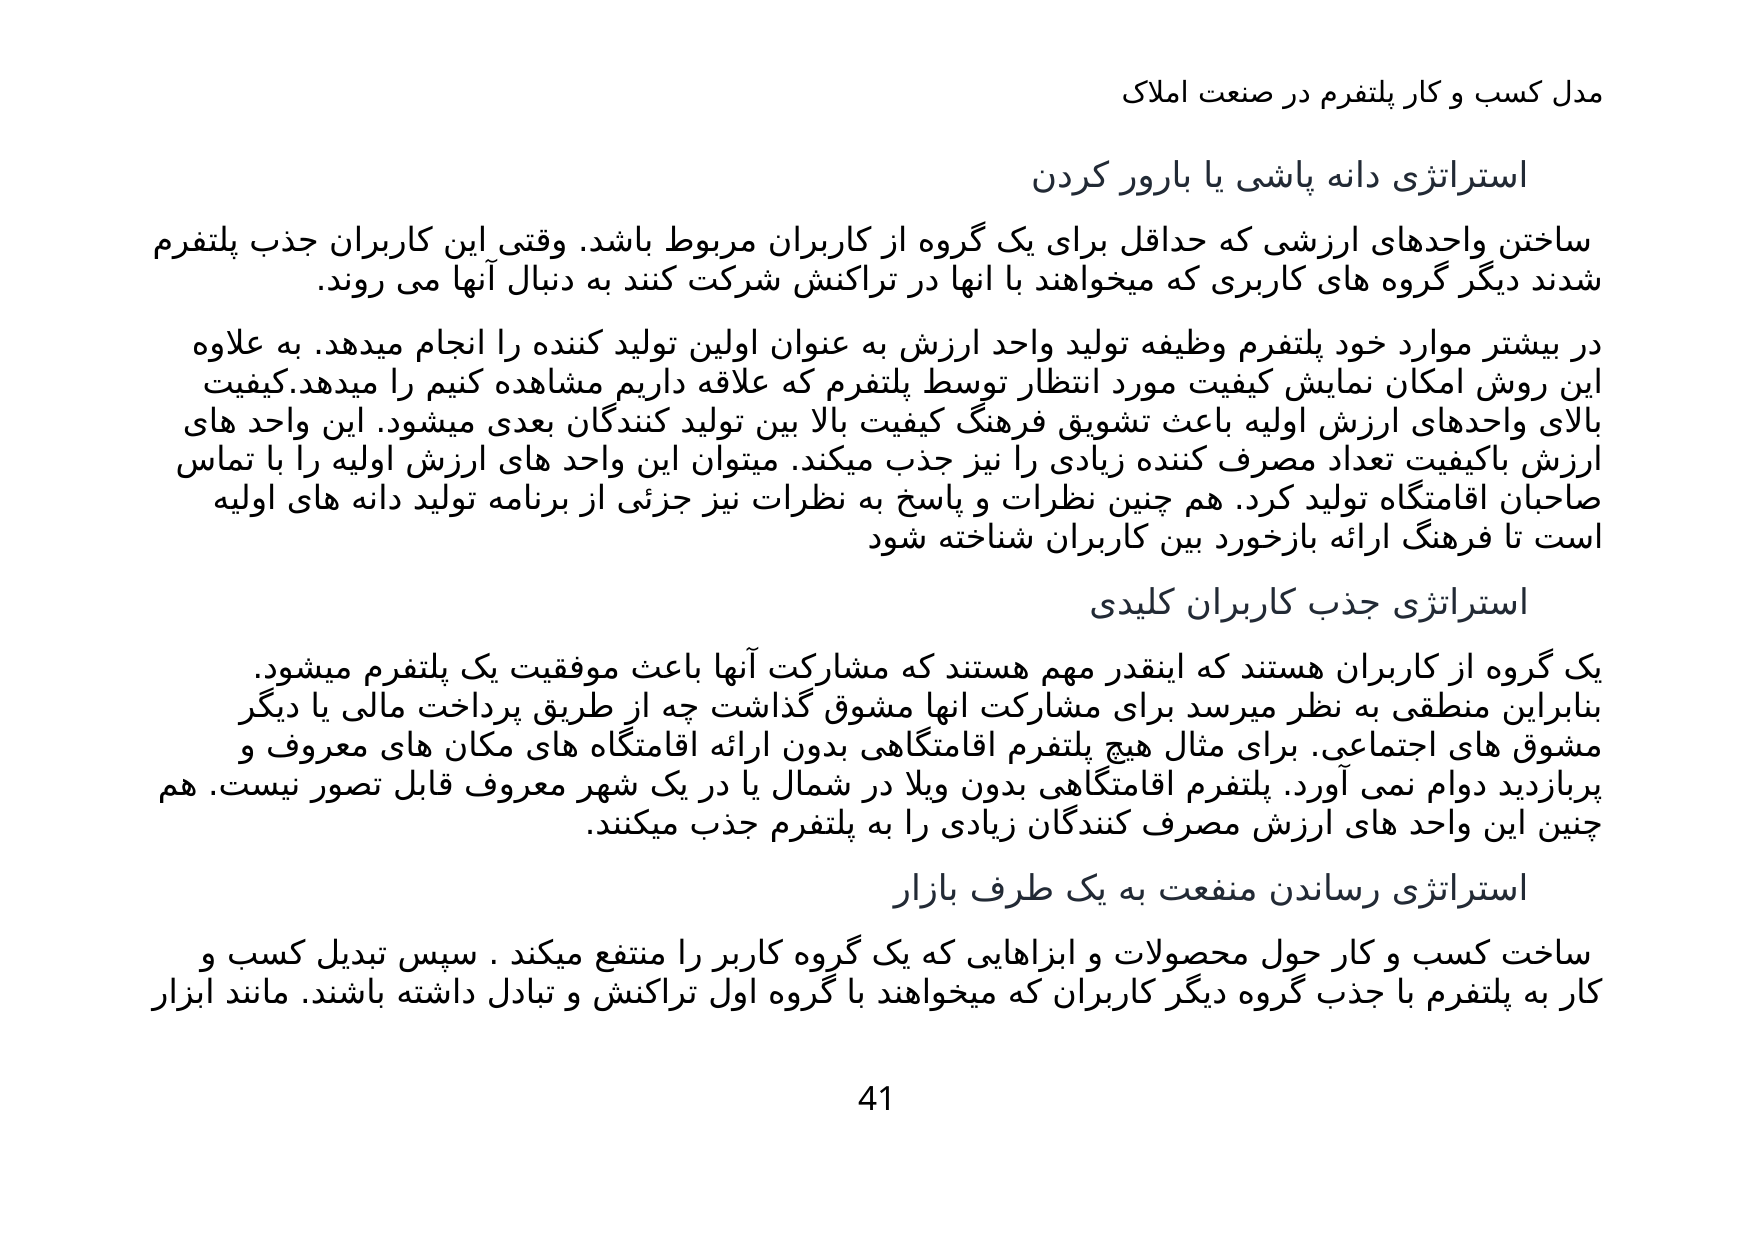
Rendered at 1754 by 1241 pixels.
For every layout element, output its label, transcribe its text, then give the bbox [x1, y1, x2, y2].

text در بیشتر موارد خود پلتفرم وظیفه تولید واحد ارزش به عنوان اولین تولید کننده را انجام میدهد. به علاوه این روش امکان نمایش کیفیت مورد انتظار توسط پلتفرم که علاقه داریم مشاهده کنیم را میدهد.کیفیت بالای واحدهای ارزش اولیه باعث تشویق فرهنگ کیفیت بالا بین تولید کنندگان بعدی میشود. این واحد های ارزش باکیفیت تعداد مصرف کننده زیادی را نیز جذب میکند. میتوان این واحد های ارزش اولیه را با تماس صاحبان اقامتگاه تولید کرد. هم چنین نظرات و پاسخ به نظرات نیز جزئی از برنامه تولید دانه های اولیه است تا فرهنگ ارائه بازخورد بین کاربران شناخته شود [150, 323, 1604, 556]
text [150, 933, 1604, 1011]
text استراتژی رساندن منفعت به یک طرف بازار [150, 867, 1529, 908]
text ساختن واحدهای ارزشی که حداقل برای یک گروه از کاربران مربوط باشد. وقتی این کاربران جذب پلتفرم شدند دیگر گروه های کاربری که میخواهند با انها در تراکنش شرکت کنند به دنبال آنها می روند. [150, 221, 1604, 298]
text استراتژی دانه پاشی یا بارور کردن [150, 154, 1529, 196]
text استراتژی جذب کاربران کلیدی [150, 581, 1529, 623]
text یک گروه از کاربران هستند که اینقدر مهم هستند که مشارکت آنها باعث موفقیت یک پلتفرم میشود. بنابراین منطقی به نظر میرسد برای مشارکت انها مشوق گذاشت چه از طریق پرداخت مالی یا دیگر مشوق های اجتماعی. برای مثال هیچ پلتفرم اقامتگاهی بدون ارائه اقامتگاه های مکان های معروف و پربازدید دوام نمی آورد. پلتفرم اقامتگاهی بدون ویلا در شمال یا در یک شهر معروف قابل تصور نیست. هم چنین این واحد های ارزش مصرف کنندگان زیادی را به پلتفرم جذب میکنند. [150, 648, 1604, 842]
